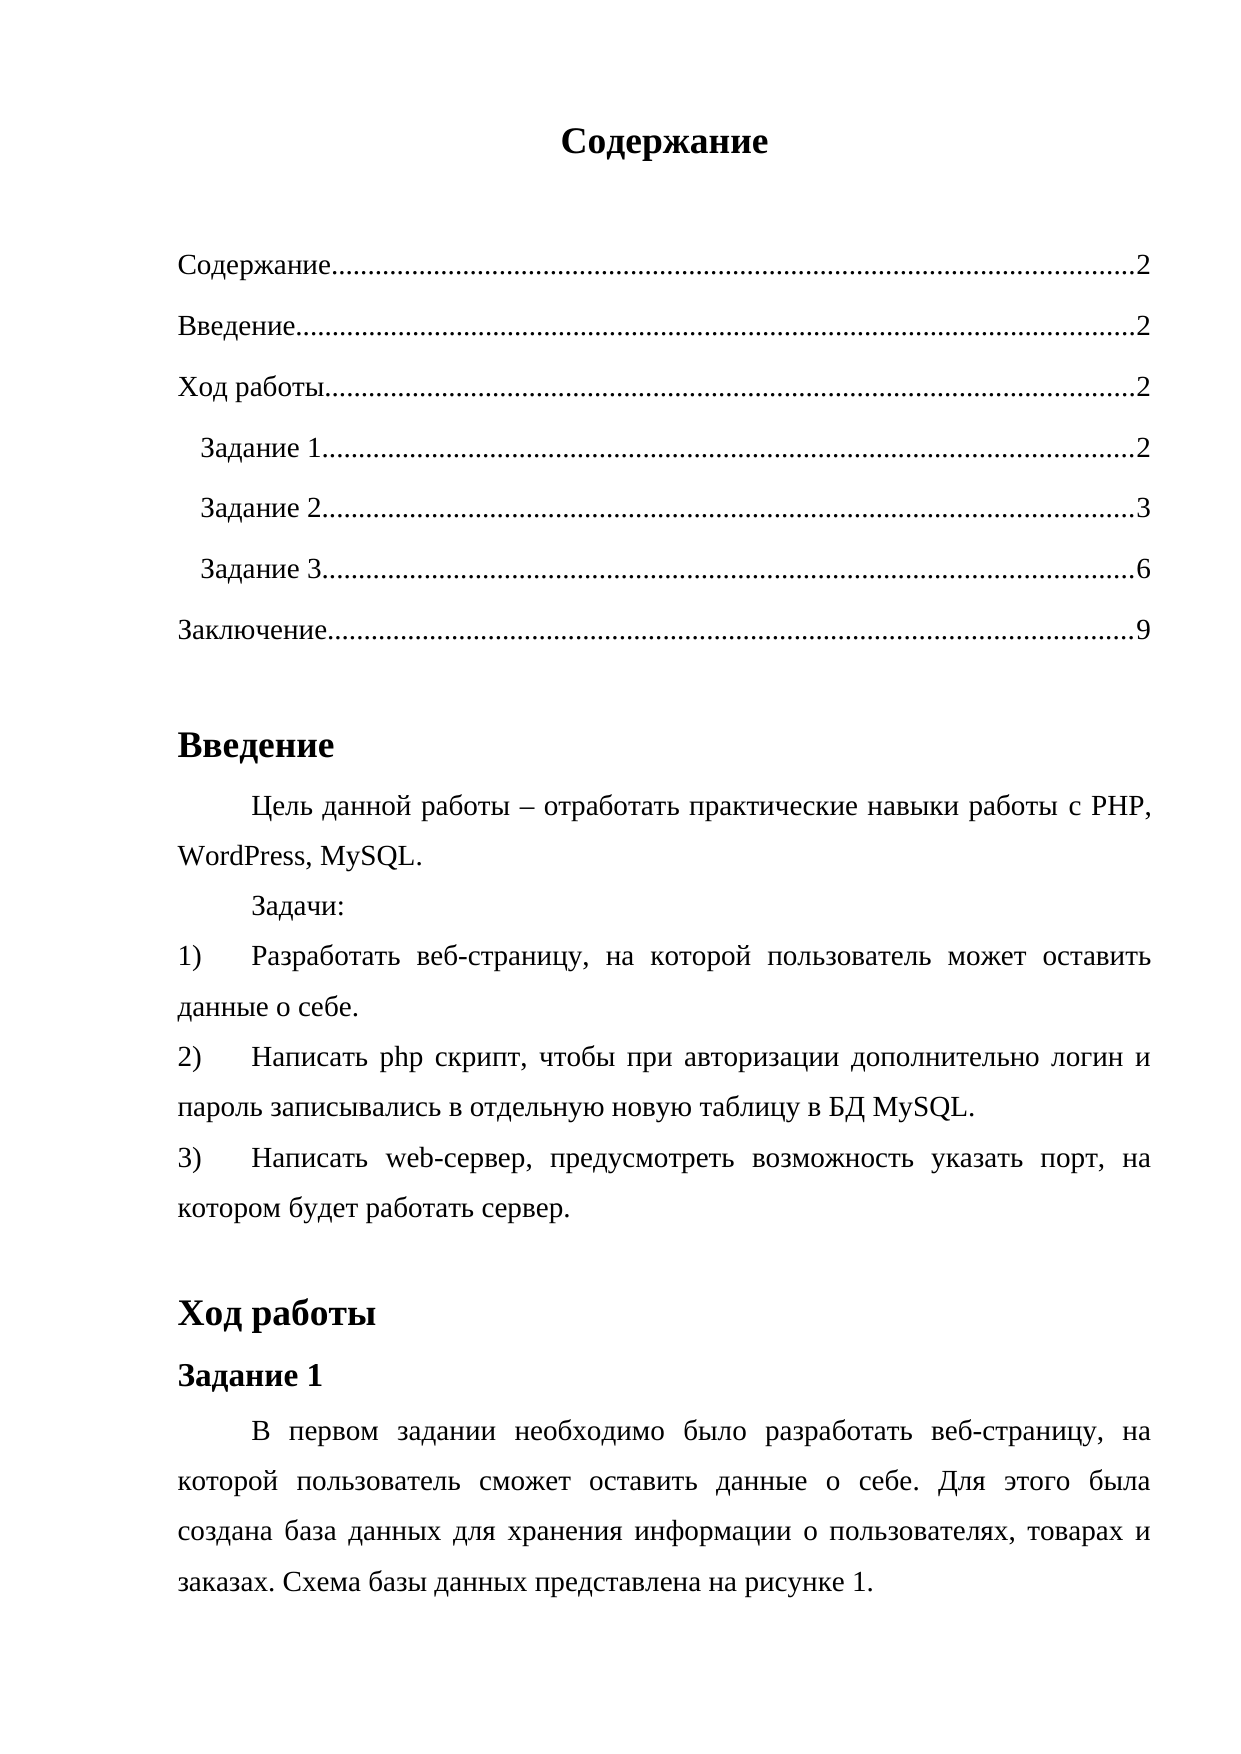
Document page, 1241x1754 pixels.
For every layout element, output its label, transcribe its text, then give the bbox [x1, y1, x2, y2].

text Задание 3 6 [200, 551, 1152, 585]
text 3) Написать web-сервер, предусмотреть возможность указать порт, на котором будет работать сервер. [177, 1140, 1152, 1224]
text Содержание 2 [177, 247, 1152, 281]
text Цель данной работы – отработать практические навыки работы с PHP, WordPress, MySQL. [177, 788, 1152, 871]
text В первом задании необходимо было разработать веб-страницу, на которой пользователь сможет оставить данные о себе. Для этого была создана база данных для хранения информации о пользователях, товарах и заказах. Схема базы данных представлена на рисунке 1. [177, 1413, 1152, 1597]
text Введение [177, 723, 1152, 766]
text Ход работы [177, 1291, 1152, 1334]
text 2) Написать php скрипт, чтобы при авторизации дополнительно логин и пароль записывались в отдельную новую таблицу в БД MySQL. [177, 1039, 1152, 1123]
text Задание 2 3 [200, 490, 1152, 524]
text Ход работы 2 [177, 369, 1152, 402]
text Содержание [177, 118, 1152, 161]
text 1) Разработать веб-страницу, на которой пользователь может оставить данные о себе. [177, 938, 1152, 1022]
text Задание 1 2 [200, 430, 1152, 463]
text Задание 1 [177, 1355, 1152, 1394]
text Заключение 9 [177, 612, 1152, 645]
text Введение 2 [177, 308, 1152, 342]
text Задачи: [177, 888, 1152, 922]
